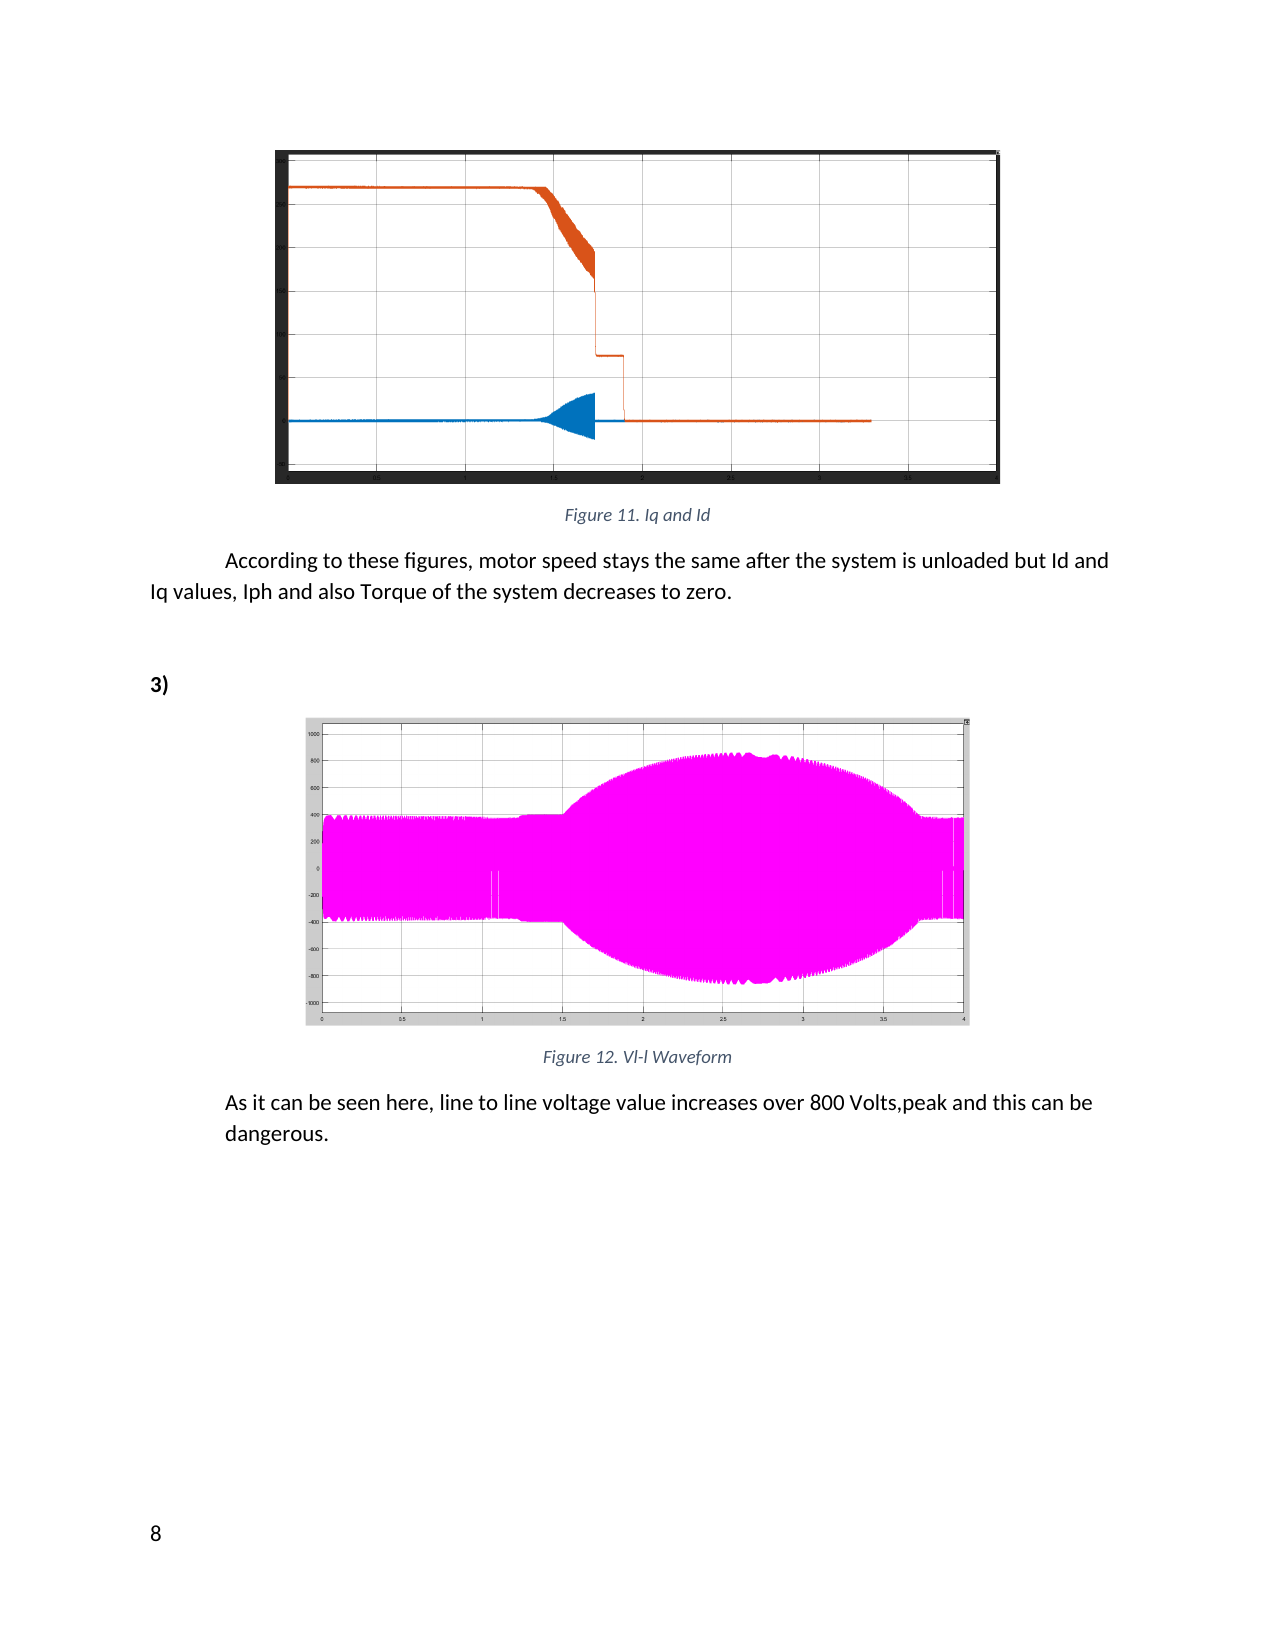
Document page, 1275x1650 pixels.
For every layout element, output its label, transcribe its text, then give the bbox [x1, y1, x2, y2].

text 3) [150, 671, 1125, 699]
text Figure 12. Vl-l Waveform [150, 1045, 1125, 1068]
picture [275, 150, 1001, 484]
text According to these figures, motor speed stays the same after the system is unloaded but Id and Iq values, Iph and also Torque of the system decreases to zero. [150, 547, 1125, 605]
list As it can be seen here, line to line voltage value increases over 800 Volts,peak and this can be dangerous. [225, 1088, 1125, 1147]
picture [305, 717, 970, 1026]
text Figure 11. Iq and Id [150, 503, 1125, 526]
